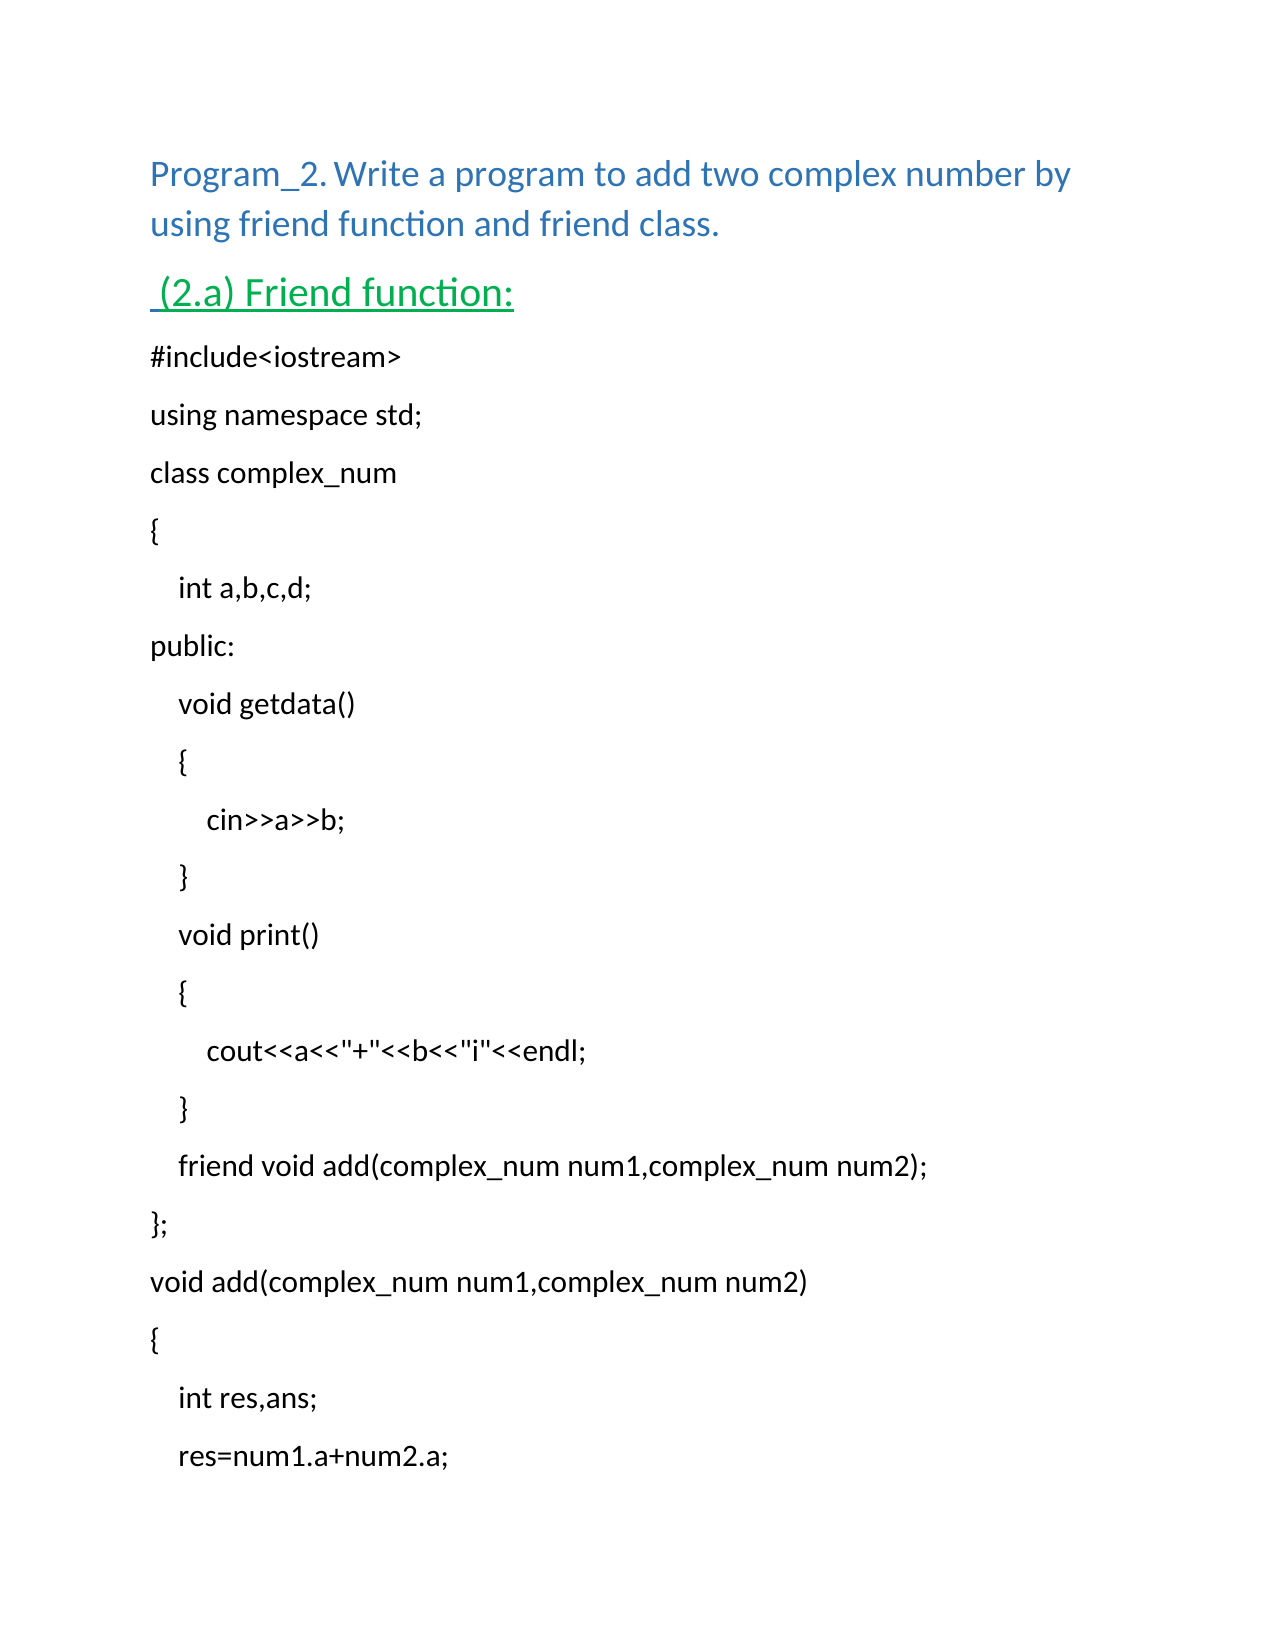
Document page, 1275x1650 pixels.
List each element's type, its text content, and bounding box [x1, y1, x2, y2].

text { [150, 1320, 1125, 1358]
text #include<iostream> [150, 337, 1125, 375]
text } [150, 857, 1125, 896]
text using namespace std; [150, 395, 1125, 433]
text Program_2. Write a program to add two complex number by using friend function and friend class. [150, 150, 1125, 245]
text class complex_num [150, 453, 1125, 491]
text { [150, 742, 1125, 780]
text void getdata() [150, 684, 1125, 722]
text cout<<a<<"+"<<b<<"i"<<endl; [150, 1031, 1125, 1069]
text int a,b,c,d; [150, 568, 1125, 607]
text (2.a) Friend function: [150, 266, 1125, 316]
text public: [150, 626, 1125, 664]
text void print() [150, 915, 1125, 953]
text { [150, 511, 1125, 549]
text friend void add(complex_num num1,complex_num num2); [150, 1147, 1125, 1185]
text { [150, 973, 1125, 1011]
text } [150, 1089, 1125, 1127]
text cin>>a>>b; [150, 800, 1125, 838]
text }; [150, 1204, 1125, 1242]
text int res,ans; [150, 1378, 1125, 1416]
text void add(complex_num num1,complex_num num2) [150, 1262, 1125, 1300]
text res=num1.a+num2.a; [150, 1436, 1125, 1474]
